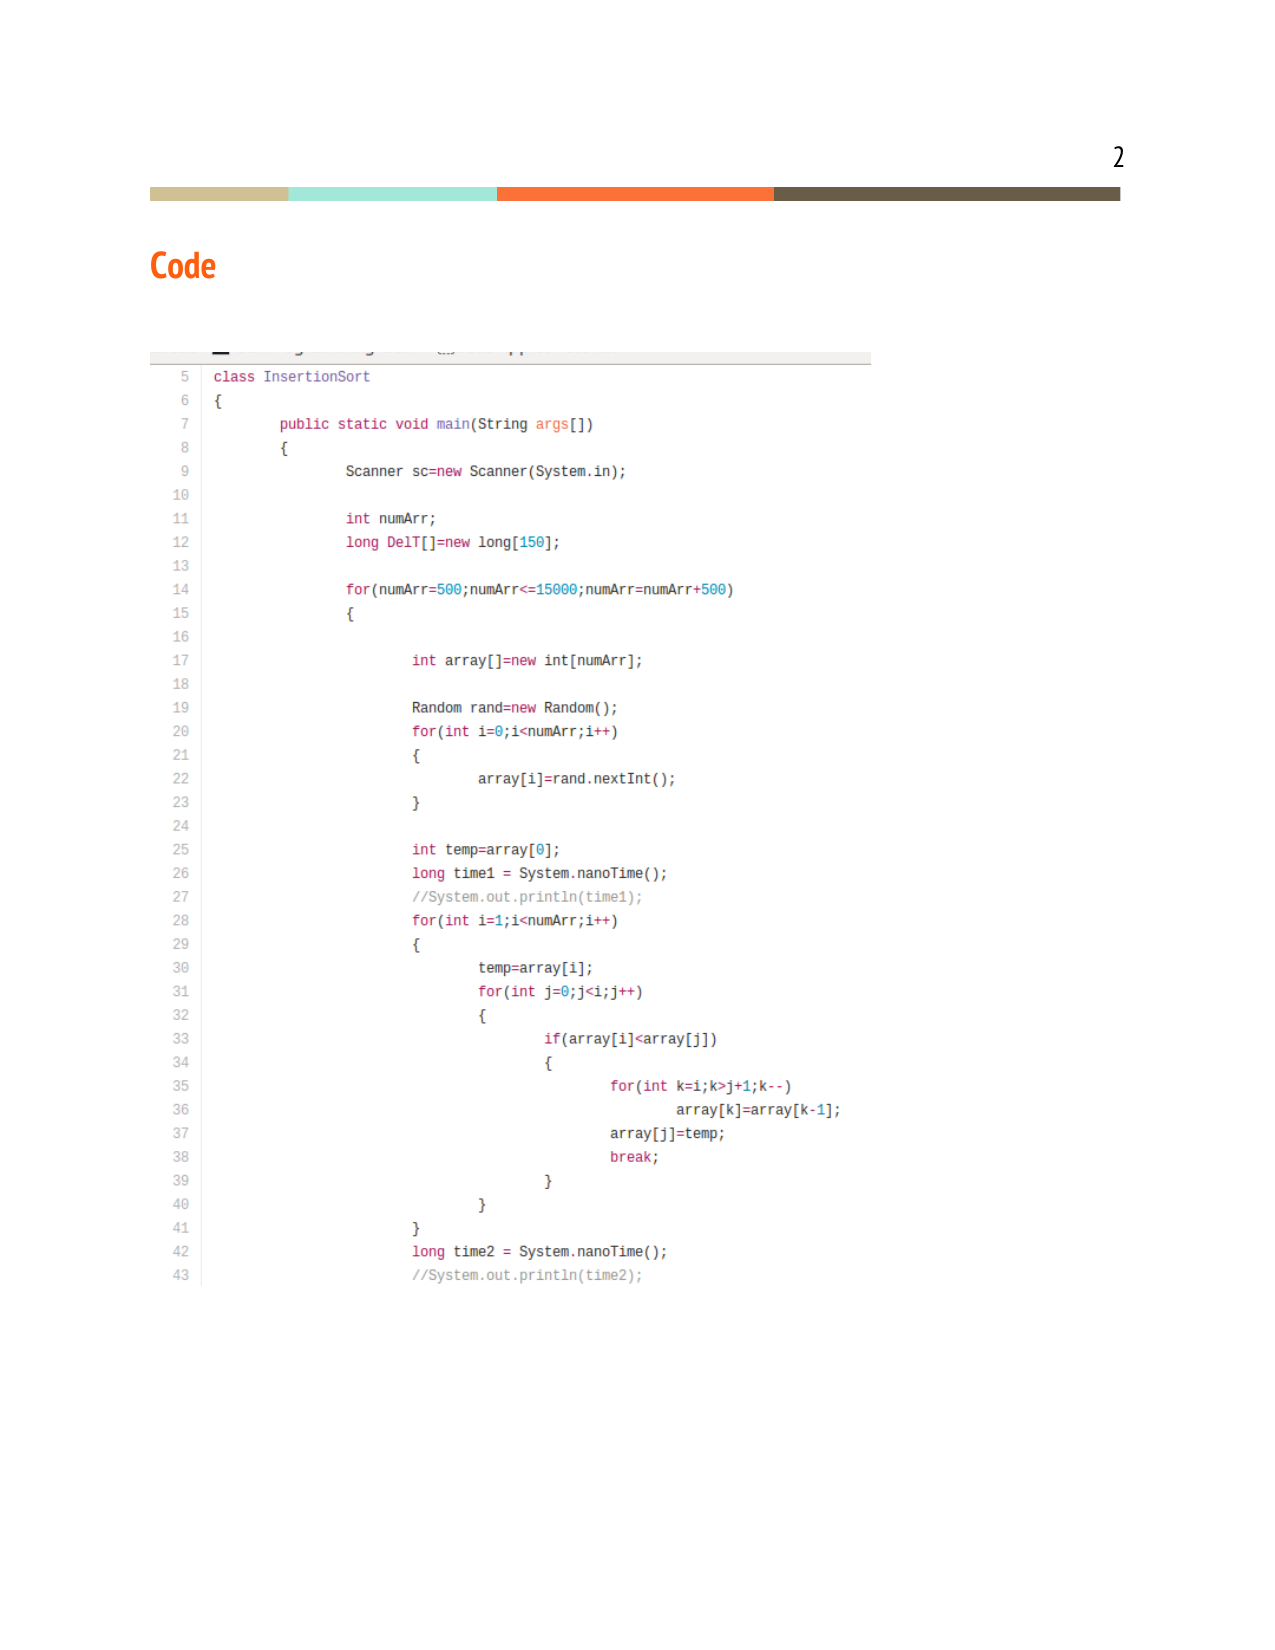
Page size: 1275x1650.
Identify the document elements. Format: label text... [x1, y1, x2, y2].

subtitle Code [150, 240, 1125, 288]
picture [150, 187, 1121, 201]
picture [150, 352, 872, 1286]
